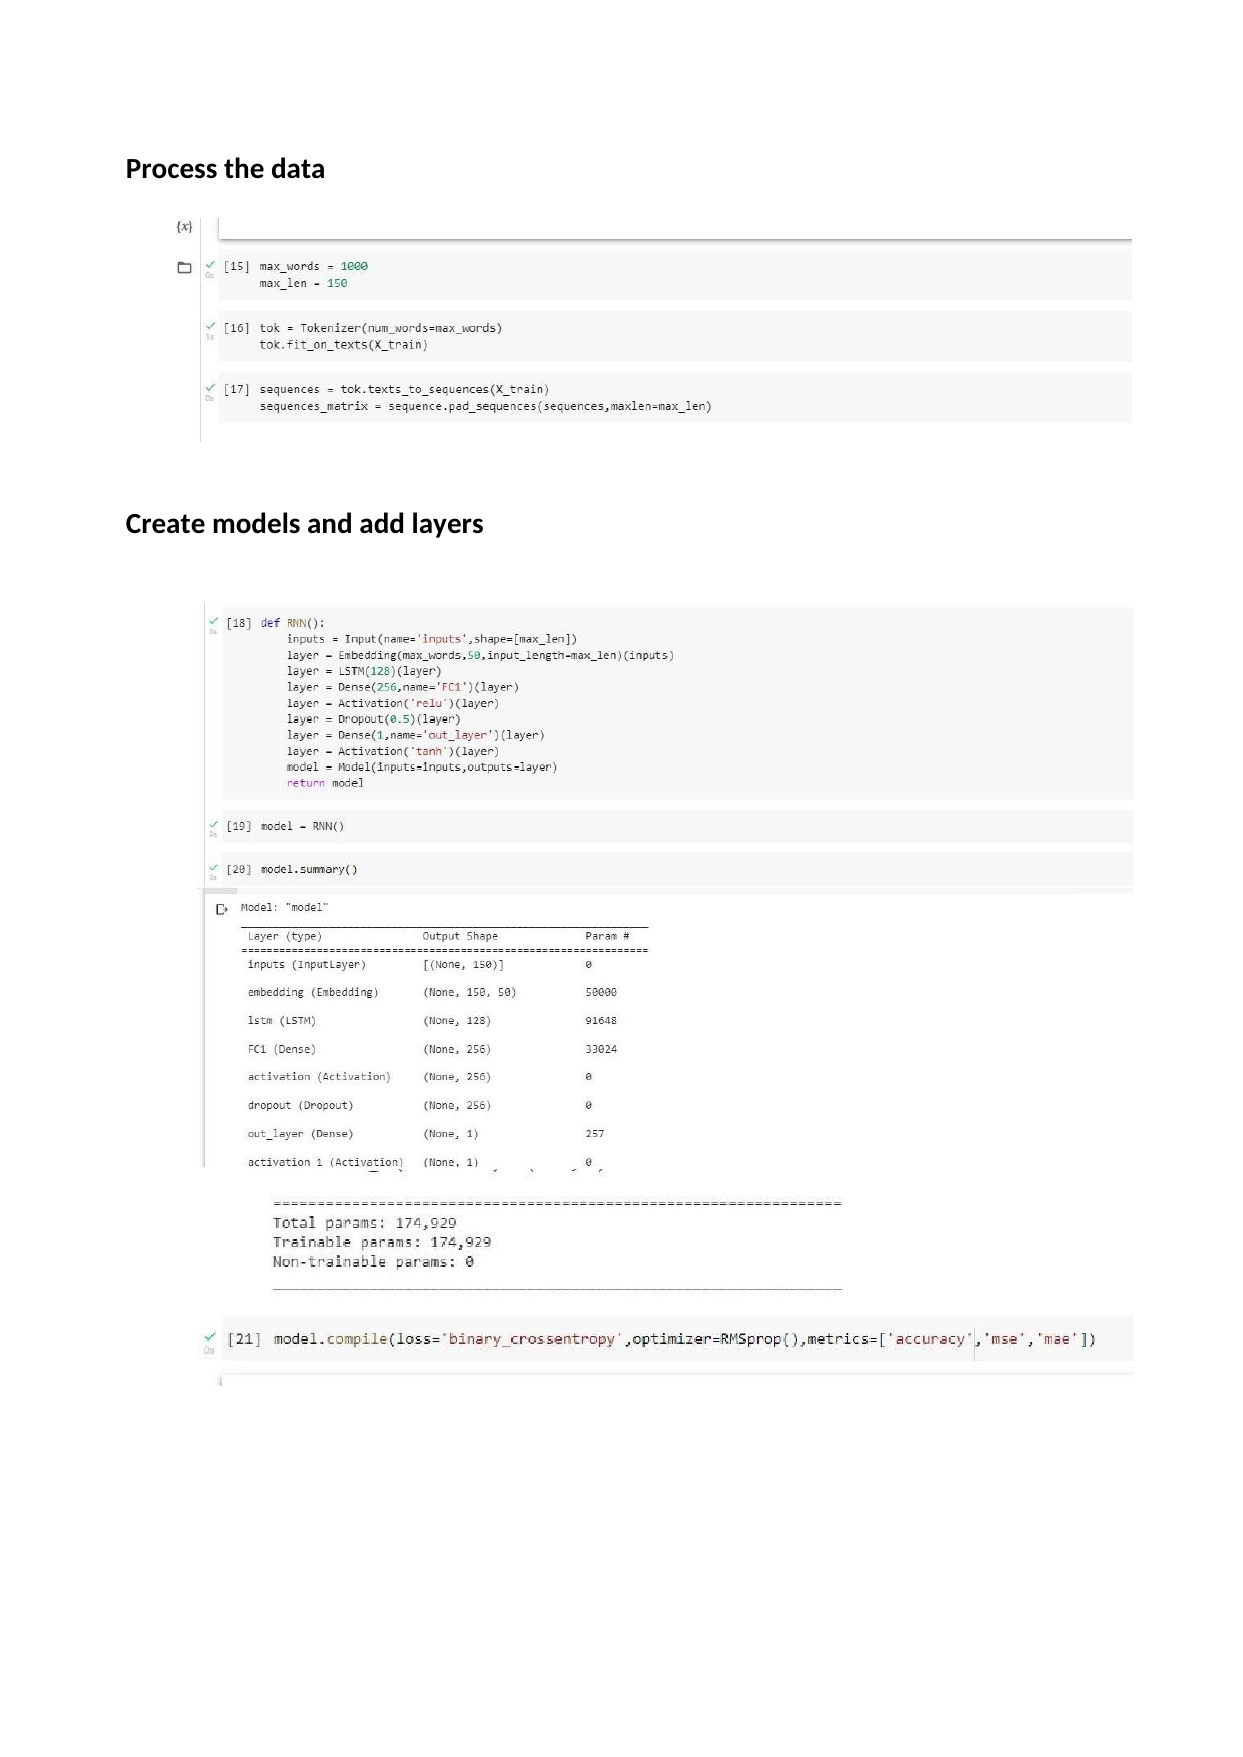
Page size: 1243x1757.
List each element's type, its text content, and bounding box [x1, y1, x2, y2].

picture [176, 218, 1133, 442]
text Process the data [126, 150, 1182, 186]
picture [197, 603, 1134, 1386]
text Create models and add layers [126, 505, 1182, 541]
